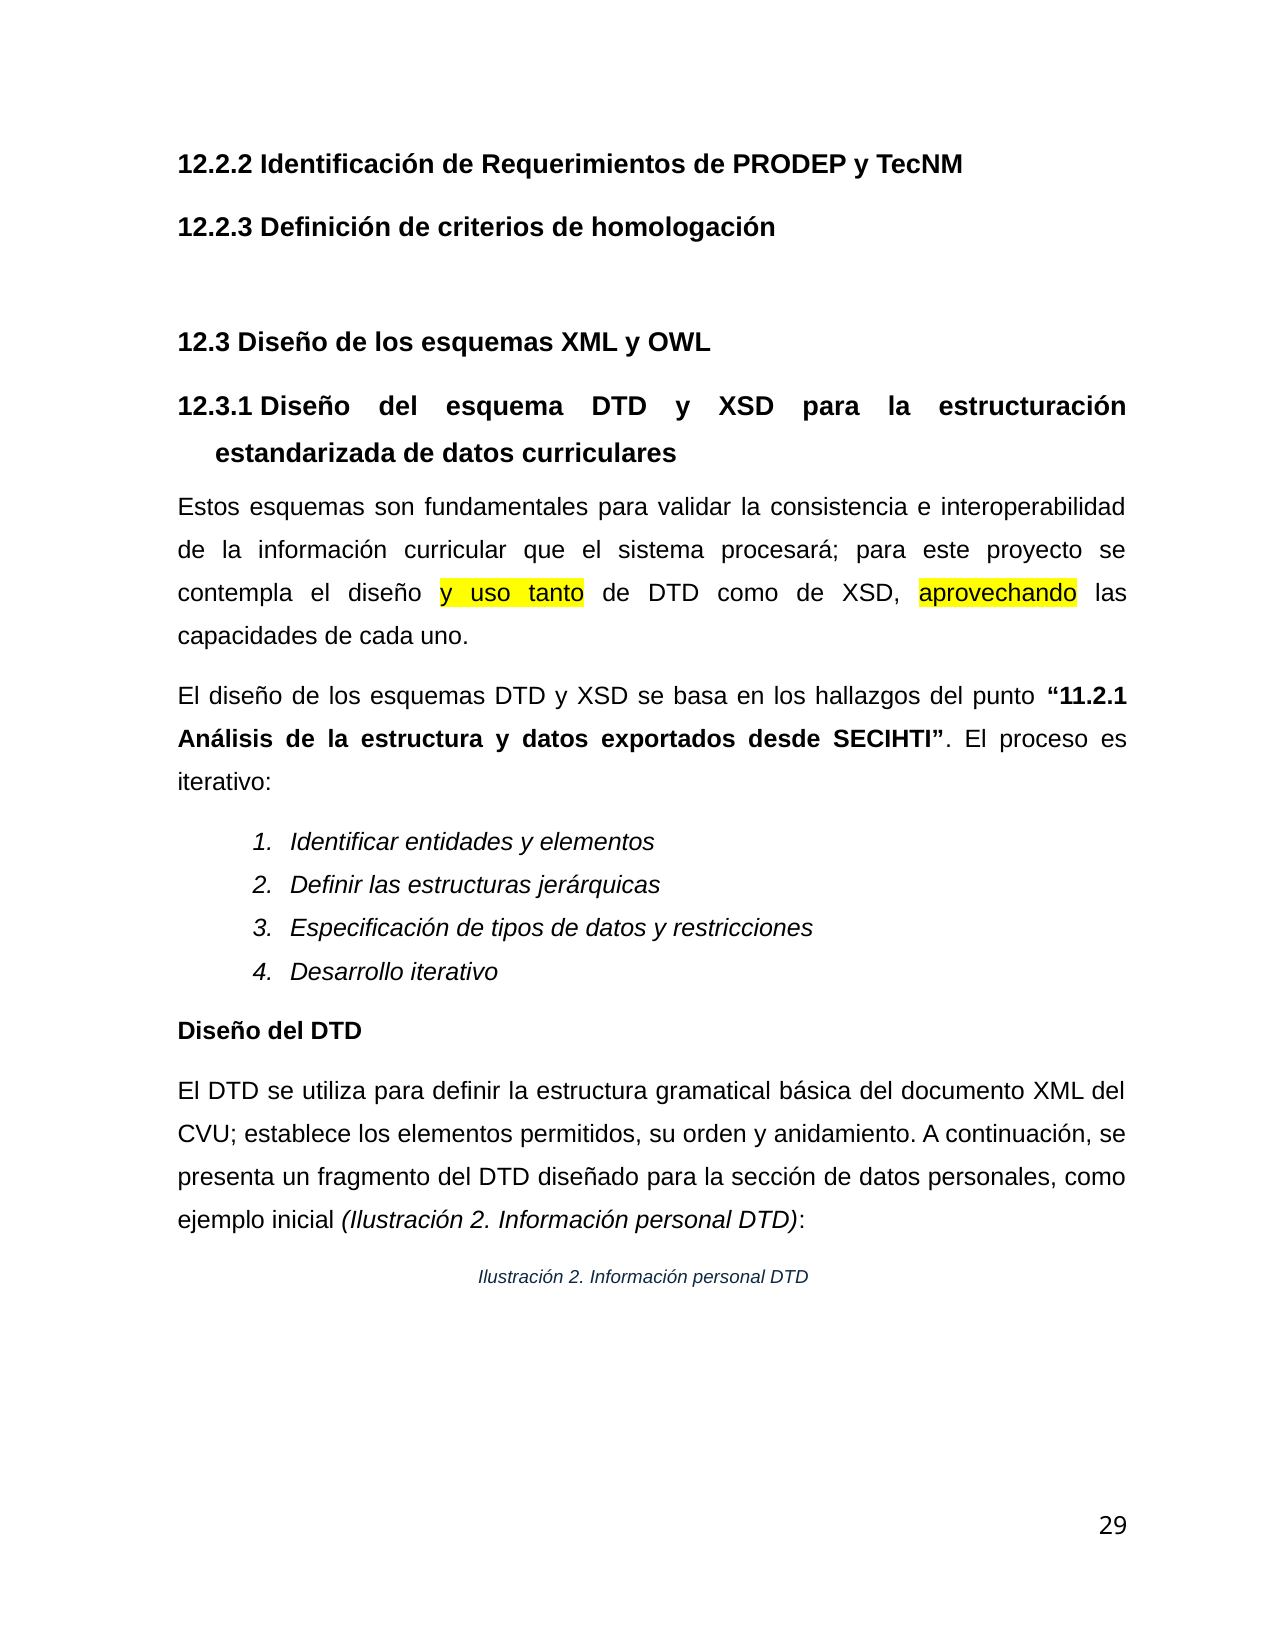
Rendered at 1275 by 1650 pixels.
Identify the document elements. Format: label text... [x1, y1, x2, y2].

subtitle Definición de criterios de homologación [177, 211, 1127, 242]
text El diseño de los esquemas DTD y XSD se basa en los hallazgos del punto “11.2.1 Análisis de la estructura y datos exportados desde SECIHTI”. El proceso es iterativo: [177, 681, 1127, 796]
list Especificación de tipos de datos y restricciones [252, 913, 1127, 942]
subtitle Diseño de los esquemas XML y OWL [177, 326, 1127, 357]
text Diseño del DTD [177, 1016, 1127, 1045]
list Identificar entidades y elementos [252, 827, 1127, 856]
list Desarrollo iterativo [252, 956, 1127, 985]
text El DTD se utiliza para definir la estructura gramatical básica del documento XML del CVU; establece los elementos permitidos, su orden y anidamiento. A continuación, se presenta un fragmento del DTD diseñado para la sección de datos personales, como ejemplo inicial (Ilustración 2. Información personal DTD): [177, 1076, 1127, 1234]
subtitle Diseño del esquema DTD y XSD para la estructuración estandarizada de datos curriculares [177, 390, 1127, 468]
text Estos esquemas son fundamentales para validar la consistencia e interoperabilidad de la información curricular que el sistema procesará; para este proyecto se contempla el diseño y uso tanto de DTD como de XSD, aprovechando las capacidades de cada uno. [177, 492, 1127, 650]
subtitle Identificación de Requerimientos de PRODEP y TecNM [177, 148, 1127, 179]
list Definir las estructuras jerárquicas [252, 870, 1127, 899]
